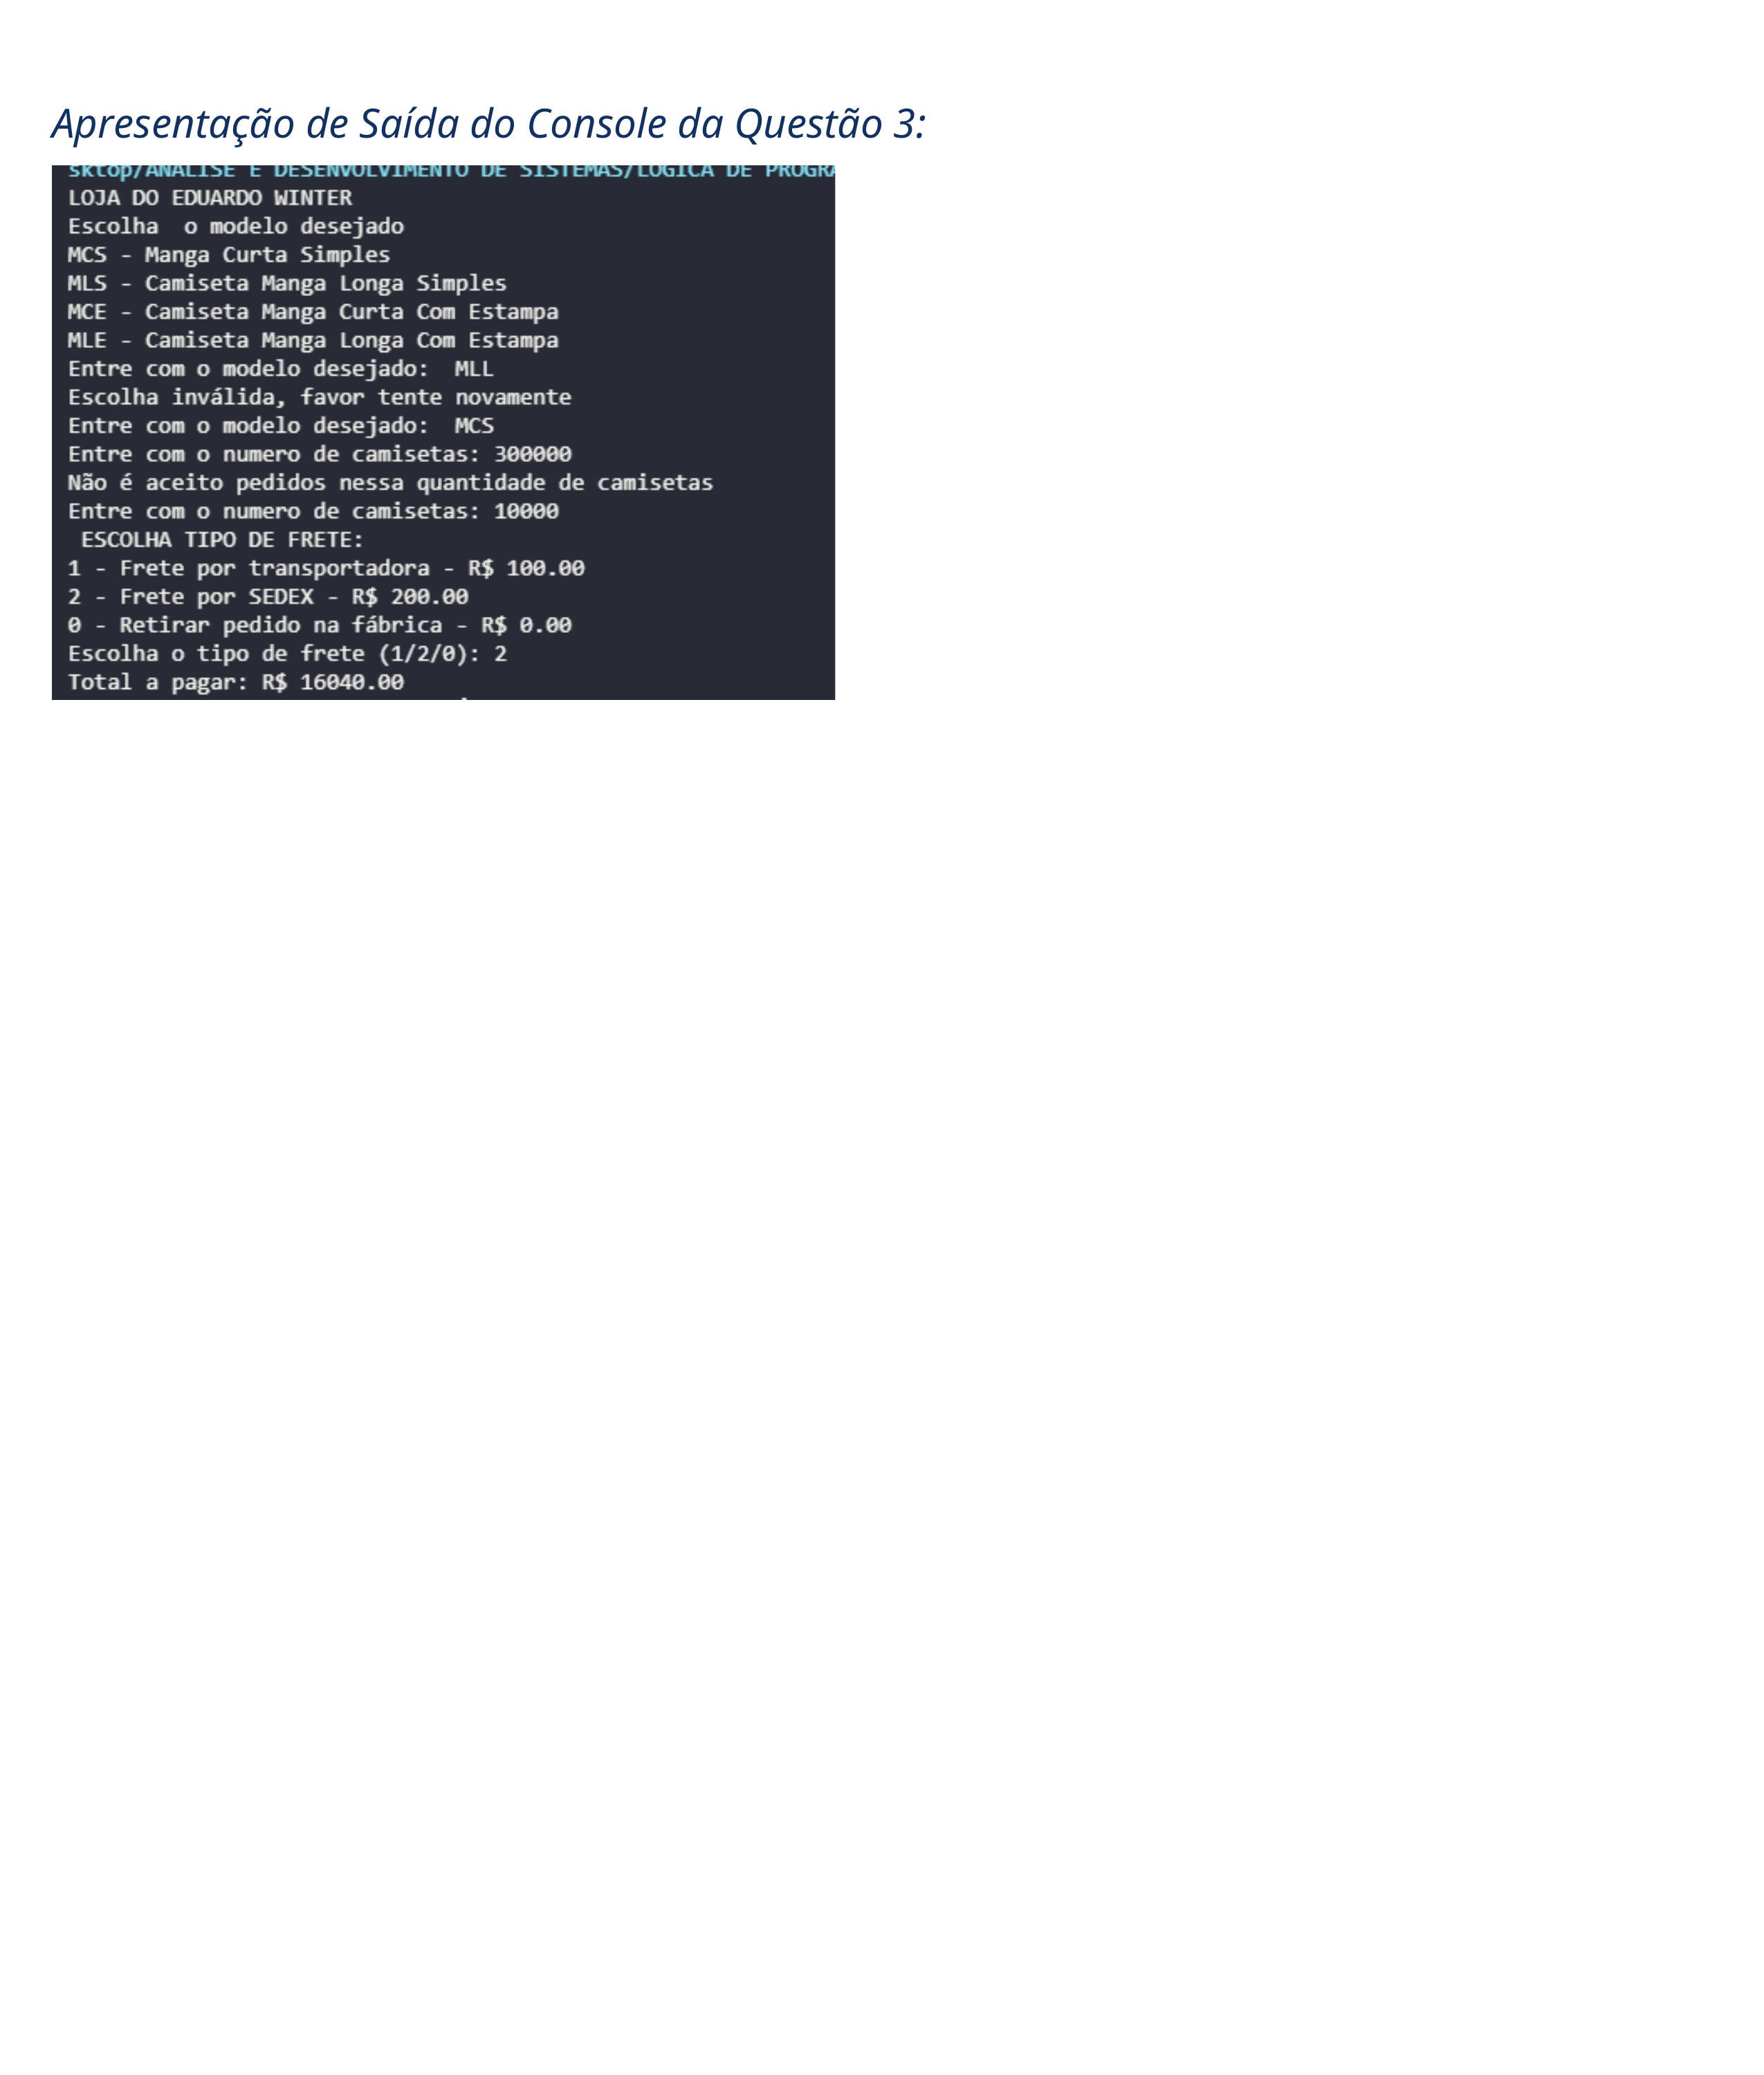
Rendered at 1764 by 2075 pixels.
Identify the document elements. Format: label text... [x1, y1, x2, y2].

text Apresentação de Saída do Console da Questão 3: [52, 95, 1712, 150]
picture [52, 165, 836, 700]
